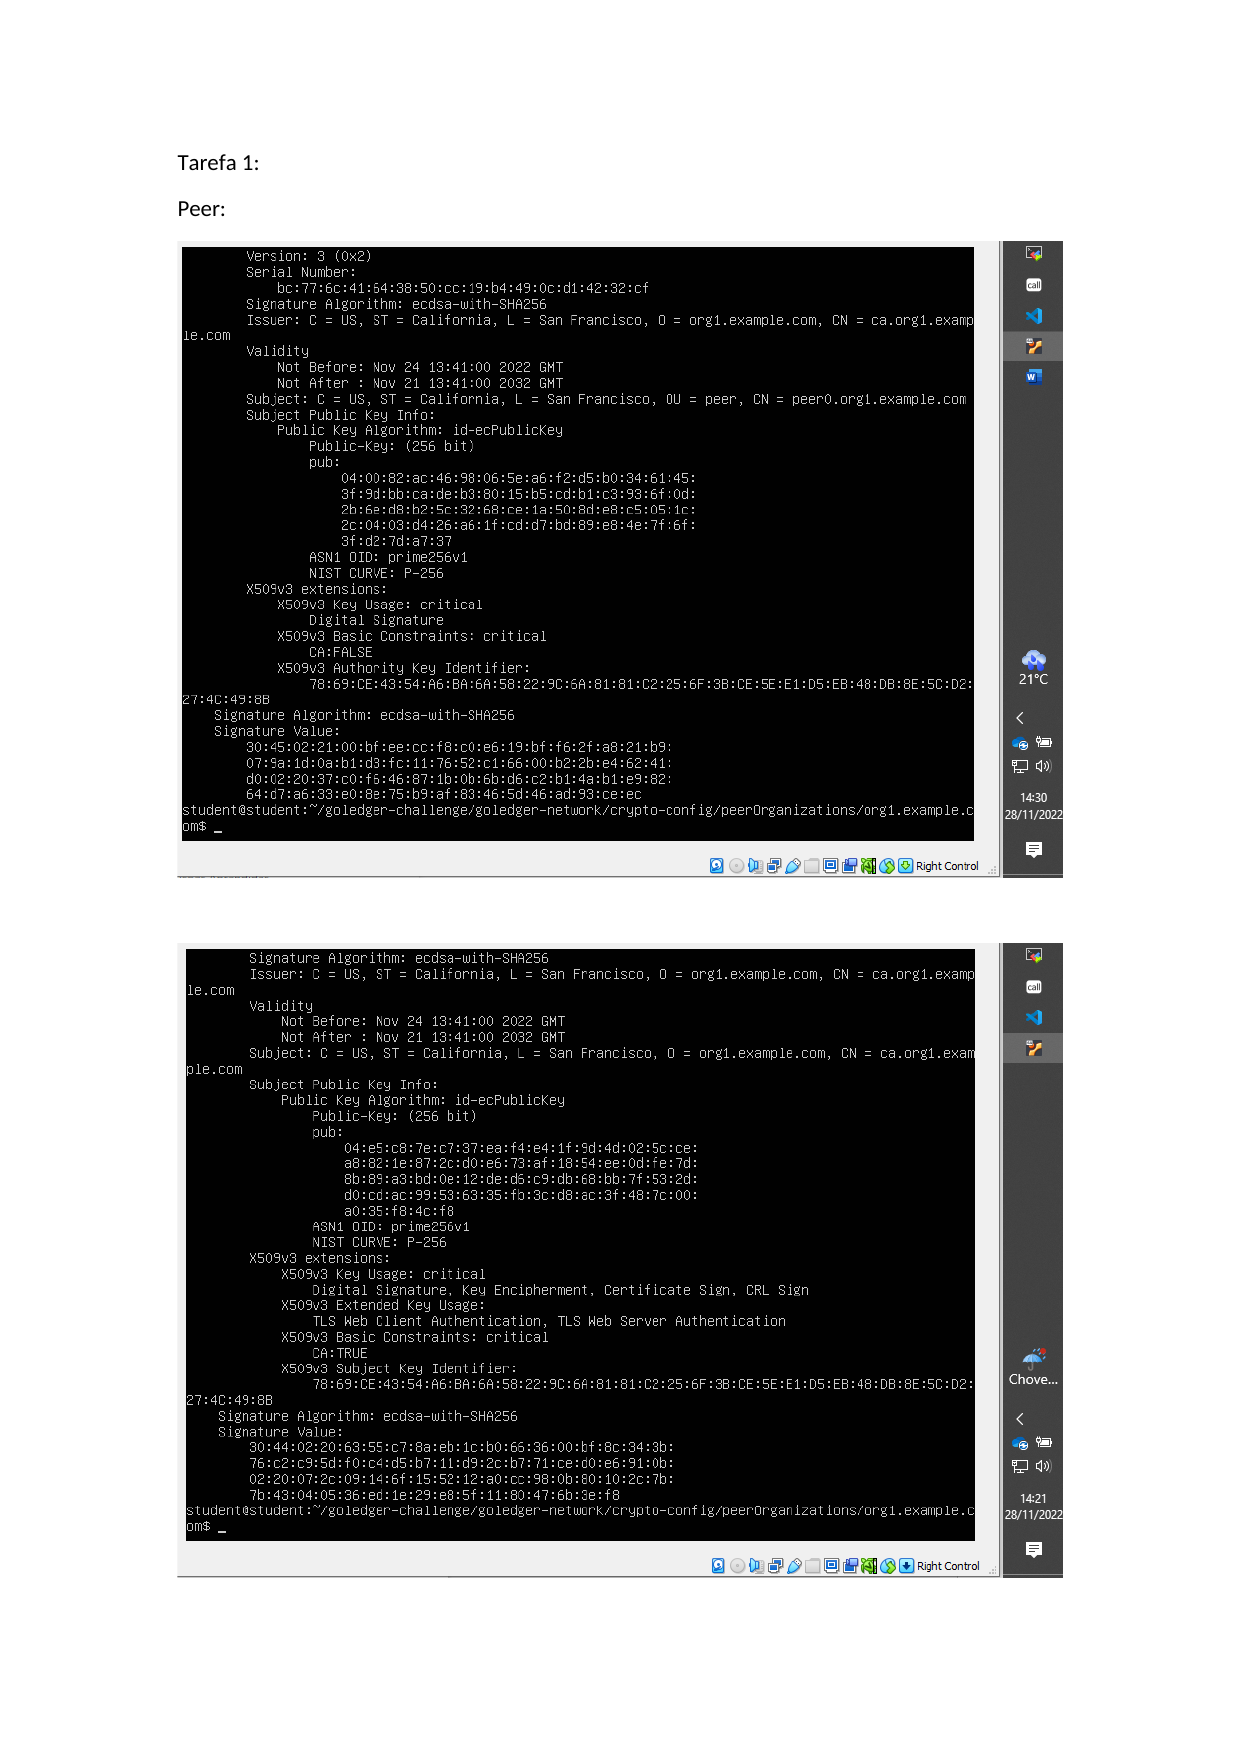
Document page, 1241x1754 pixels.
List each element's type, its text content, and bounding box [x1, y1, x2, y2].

picture [177, 241, 1063, 878]
picture [177, 943, 1063, 1578]
text Peer: [177, 194, 1063, 222]
text Tarefa 1: [177, 148, 1063, 176]
